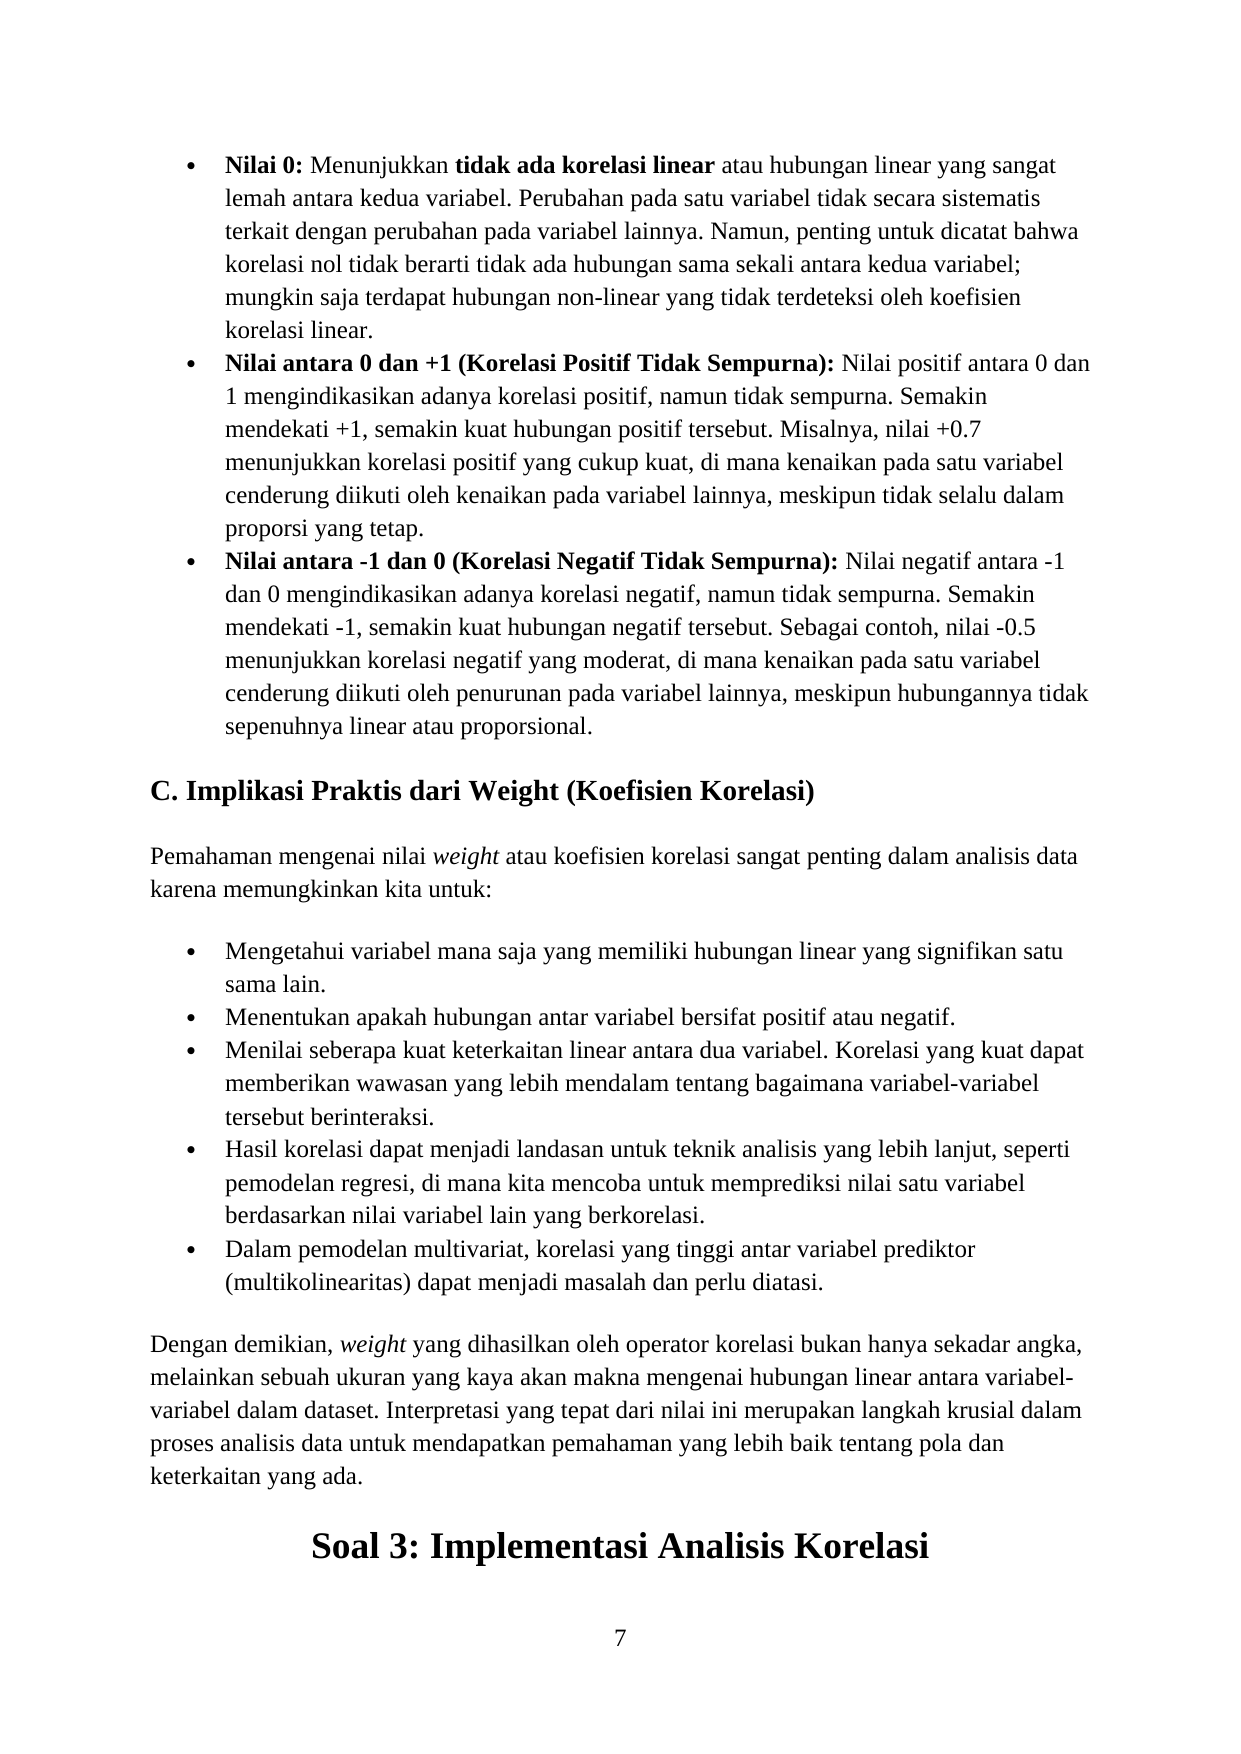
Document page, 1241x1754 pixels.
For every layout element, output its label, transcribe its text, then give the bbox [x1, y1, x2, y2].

list Nilai antara -1 dan 0 (Korelasi Negatif Tidak Sempurna): Nilai negatif antara -1 dan 0 mengindikasikan adanya korelasi negatif, namun tidak sempurna. Semakin mendekati -1, semakin kuat hubungan negatif tersebut. Sebagai contoh, nilai -0.5 menunjukkan korelasi negatif yang moderat, di mana kenaikan pada satu variabel cenderung diikuti oleh penurunan pada variabel lainnya, meskipun hubungannya tidak sepenuhnya linear atau proporsional. [187, 546, 1090, 740]
subtitle C. Implikasi Praktis dari Weight (Koefisien Korelasi) [150, 773, 1090, 807]
list Dalam pemodelan multivariat, korelasi yang tinggi antar variabel prediktor (multikolinearitas) dapat menjadi masalah dan perlu diatasi. [187, 1234, 1090, 1295]
list Menentukan apakah hubungan antar variabel bersifat positif atau negatif. [187, 1002, 1090, 1031]
text Pemahaman mengenai nilai weight atau koefisien korelasi sangat penting dalam analisis data karena memungkinkan kita untuk: [150, 841, 1090, 903]
subtitle Soal 3: Implementasi Analisis Korelasi [150, 1523, 1090, 1566]
list Hasil korelasi dapat menjadi landasan untuk teknik analisis yang lebih lanjut, seperti pemodelan regresi, di mana kita mencoba untuk memprediksi nilai satu variabel berdasarkan nilai variabel lain yang berkorelasi. [187, 1134, 1090, 1229]
list Menilai seberapa kuat keterkaitan linear antara dua variabel. Korelasi yang kuat dapat memberikan wawasan yang lebih mendalam tentang bagaimana variabel-variabel tersebut berinteraksi. [187, 1036, 1090, 1130]
list Nilai 0: Menunjukkan tidak ada korelasi linear atau hubungan linear yang sangat lemah antara kedua variabel. Perubahan pada satu variabel tidak secara sistematis terkait dengan perubahan pada variabel lainnya. Namun, penting untuk dicatat bahwa korelasi nol tidak berarti tidak ada hubungan sama sekali antara kedua variabel; mungkin saja terdapat hubungan non-linear yang tidak terdeteksi oleh koefisien korelasi linear. [187, 150, 1090, 344]
text Dengan demikian, weight yang dihasilkan oleh operator korelasi bukan hanya sekadar angka, melainkan sebuah ukuran yang kaya akan makna mengenai hubungan linear antara variabel-variabel dalam dataset. Interpretasi yang tepat dari nilai ini merupakan langkah krusial dalam proses analisis data untuk mendapatkan pemahaman yang lebih baik tentang pola dan keterkaitan yang ada. [150, 1329, 1090, 1490]
list Nilai antara 0 dan +1 (Korelasi Positif Tidak Sempurna): Nilai positif antara 0 dan 1 mengindikasikan adanya korelasi positif, namun tidak sempurna. Semakin mendekati +1, semakin kuat hubungan positif tersebut. Misalnya, nilai +0.7 menunjukkan korelasi positif yang cukup kuat, di mana kenaikan pada satu variabel cenderung diikuti oleh kenaikan pada variabel lainnya, meskipun tidak selalu dalam proporsi yang tetap. [187, 348, 1090, 542]
list Mengetahui variabel mana saja yang memiliki hubungan linear yang signifikan satu sama lain. [187, 936, 1090, 998]
